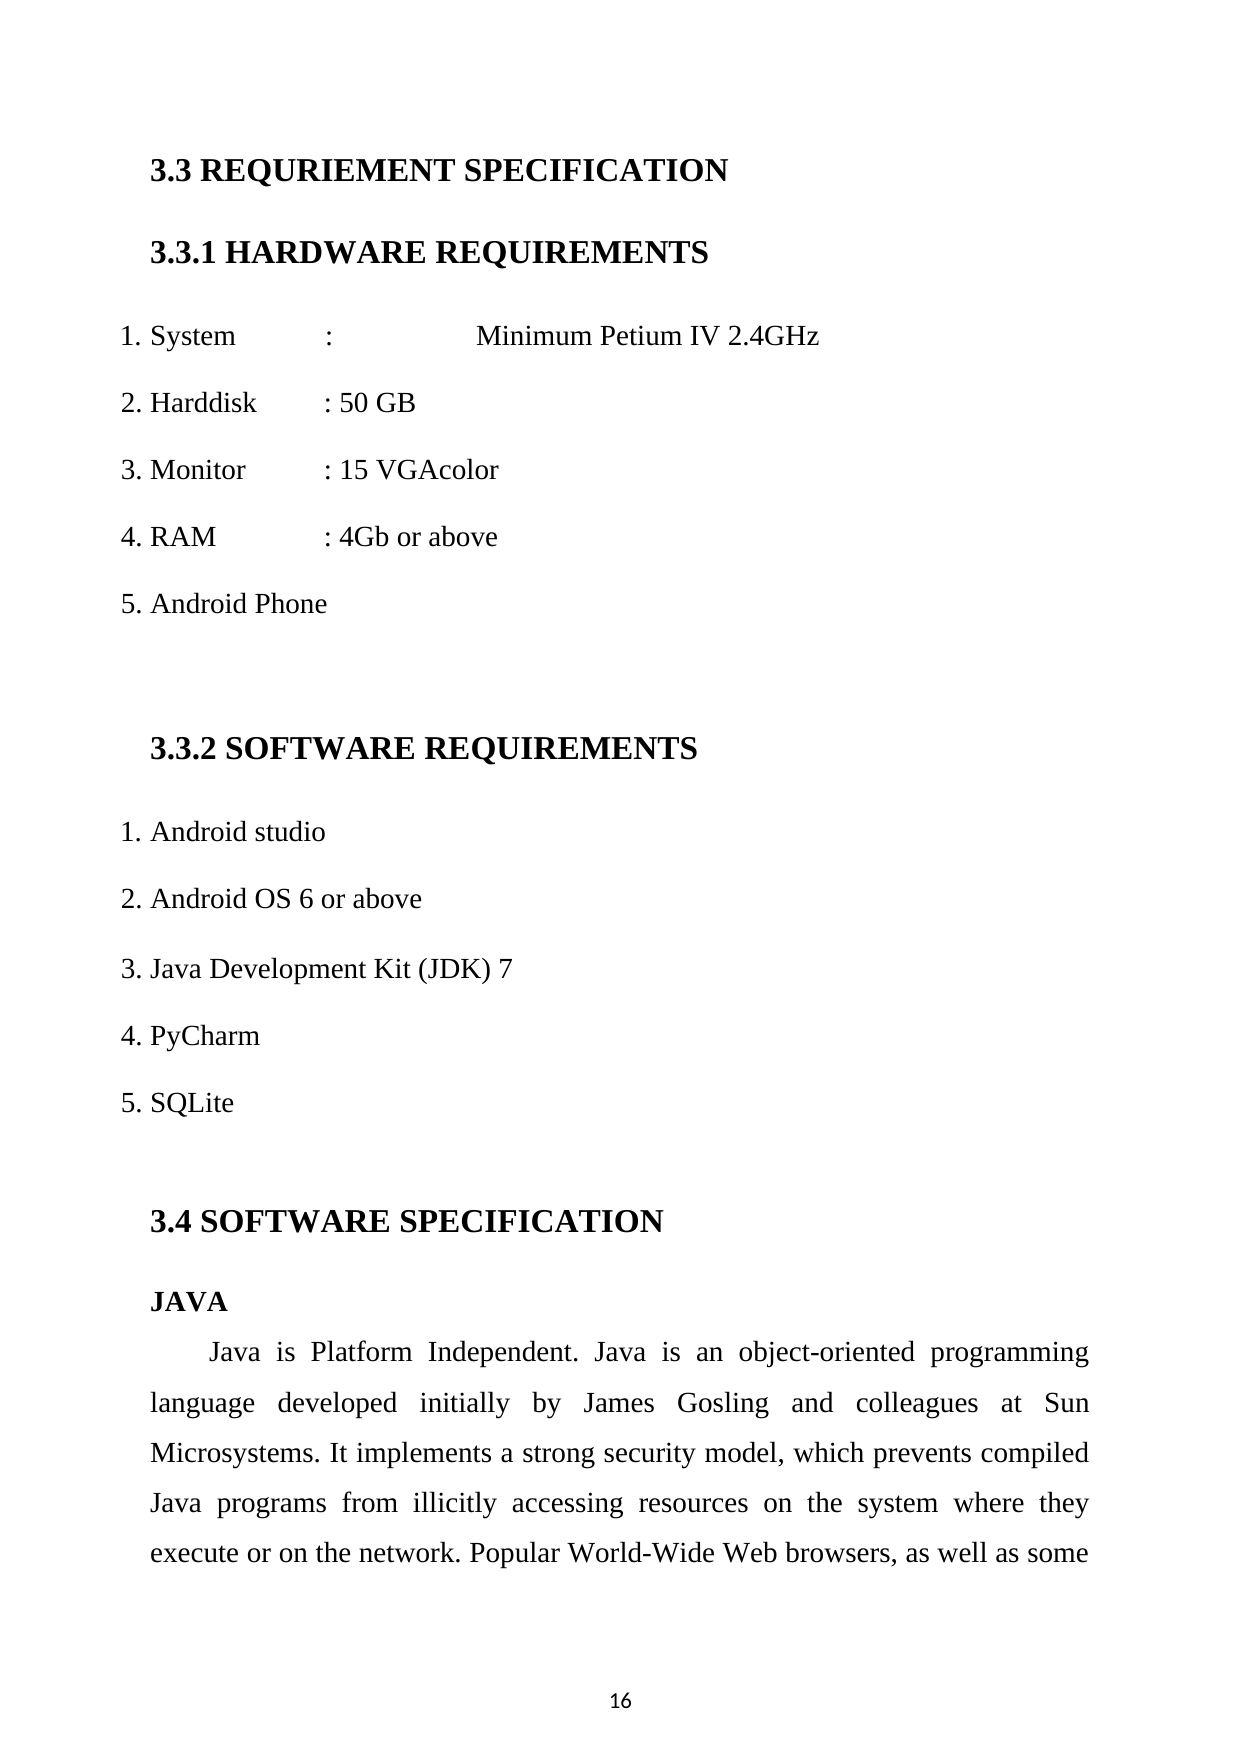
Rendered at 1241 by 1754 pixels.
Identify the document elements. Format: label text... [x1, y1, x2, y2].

text 3.3 REQURIEMENT SPECIFICATION [150, 150, 1090, 188]
text 3.3.1 HARDWARE REQUIREMENTS [150, 232, 1090, 271]
text 3.4 SOFTWARE SPECIFICATION [150, 1202, 1090, 1240]
list Harddisk : 50 GB [121, 385, 1090, 418]
list Android Phone [121, 586, 1090, 619]
list RAM : 4Gb or above [121, 519, 1090, 552]
list System : Minimum Petium IV 2.4GHz [119, 318, 1090, 352]
text JAVA [150, 1284, 1090, 1318]
list Android OS 6 or above [121, 881, 1090, 915]
list Monitor : 15 VGAcolor [121, 452, 1090, 486]
list PyCharm [121, 1018, 1090, 1052]
text 3.3.2 SOFTWARE REQUIREMENTS [150, 728, 1090, 767]
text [150, 1334, 1090, 1569]
list SQLite [121, 1086, 1090, 1119]
list Android studio [120, 814, 1090, 847]
list Java Development Kit (JDK) 7 [121, 951, 1090, 984]
